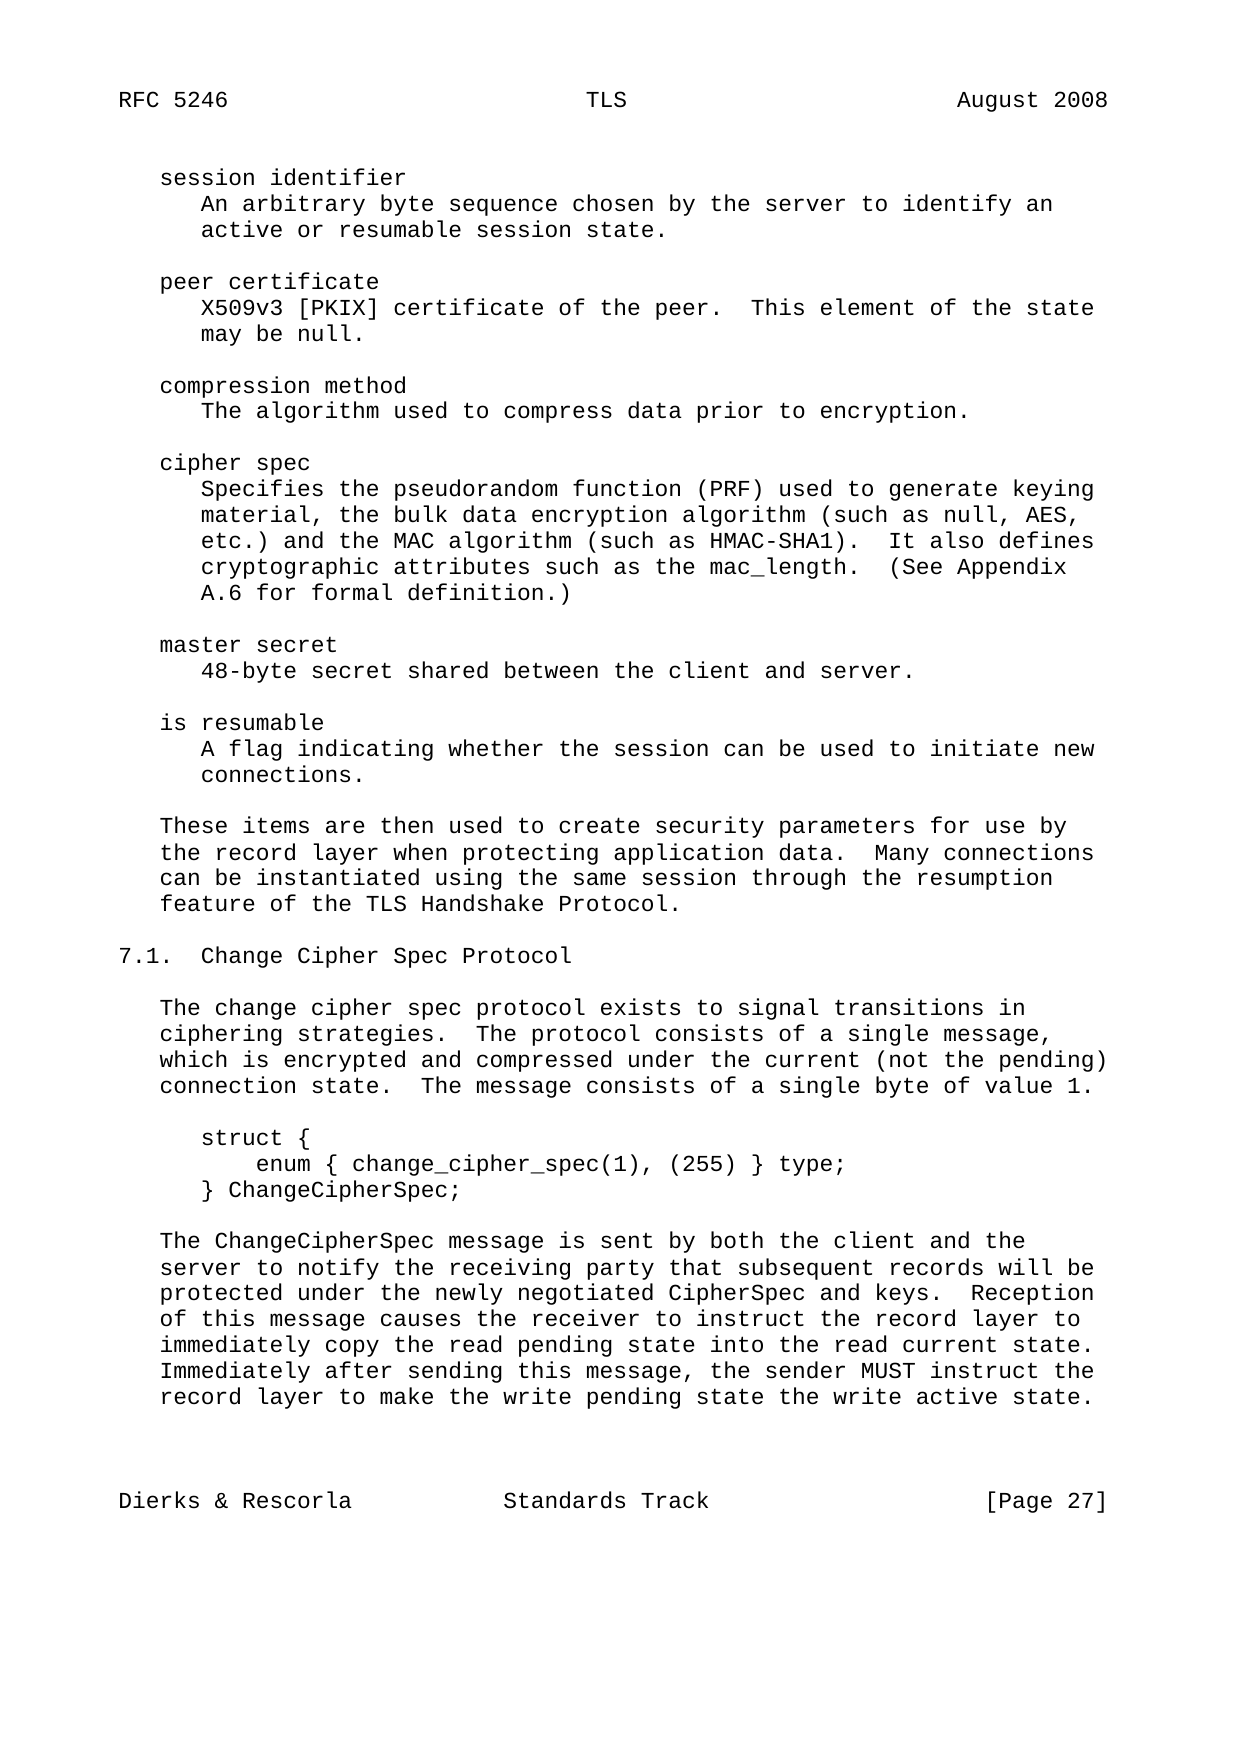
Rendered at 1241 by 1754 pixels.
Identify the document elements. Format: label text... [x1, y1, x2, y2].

text is resumable [118, 711, 1122, 737]
text X509v3 [PKIX] certificate of the peer. This element of the state [118, 296, 1122, 322]
text A.6 for formal definition.) [118, 581, 1122, 607]
text The algorithm used to compress data prior to encryption. [118, 400, 1122, 426]
text 48-byte secret shared between the client and server. [118, 659, 1122, 685]
text protected under the newly negotiated CipherSpec and keys. Reception [118, 1282, 1122, 1308]
text The change cipher spec protocol exists to signal transitions in [118, 996, 1122, 1022]
text material, the bulk data encryption algorithm (such as null, AES, [118, 504, 1122, 529]
text of this message causes the receiver to instruct the record layer to [118, 1308, 1122, 1334]
text compression method [118, 374, 1122, 400]
text struct { [118, 1126, 1122, 1152]
text the record layer when protecting application data. Many connections [118, 841, 1122, 867]
text Dierks & Rescorla Standards Track [Page 27] [118, 1489, 1122, 1515]
text cryptographic attributes such as the mac_length. (See Appendix [118, 556, 1122, 581]
text session identifier [118, 166, 1122, 192]
text enum { change_cipher_spec(1), (255) } type; [118, 1152, 1122, 1178]
text may be null. [118, 322, 1122, 348]
text can be instantiated using the same session through the resumption [118, 867, 1122, 893]
text 7.1. Change Cipher Spec Protocol [118, 944, 1122, 971]
text A flag indicating whether the session can be used to initiate new [118, 737, 1122, 763]
text master secret [118, 633, 1122, 659]
text active or resumable session state. [118, 218, 1122, 244]
text Specifies the pseudorandom function (PRF) used to generate keying [118, 478, 1122, 504]
text immediately copy the read pending state into the read current state. [118, 1334, 1122, 1359]
text ciphering strategies. The protocol consists of a single message, [118, 1022, 1122, 1048]
text RFC 5246 TLS August 2008 [118, 89, 1122, 114]
text cipher spec [118, 452, 1122, 478]
text connections. [118, 763, 1122, 789]
text connection state. The message consists of a single byte of value 1. [118, 1074, 1122, 1100]
text These items are then used to create security parameters for use by [118, 815, 1122, 841]
text etc.) and the MAC algorithm (such as HMAC-SHA1). It also defines [118, 529, 1122, 556]
text peer certificate [118, 270, 1122, 296]
text record layer to make the write pending state the write active state. [118, 1386, 1122, 1411]
text feature of the TLS Handshake Protocol. [118, 893, 1122, 919]
text Immediately after sending this message, the sender MUST instruct the [118, 1359, 1122, 1386]
text which is encrypted and compressed under the current (not the pending) [118, 1048, 1122, 1074]
text The ChangeCipherSpec message is sent by both the client and the [118, 1230, 1122, 1256]
text server to notify the receiving party that subsequent records will be [118, 1256, 1122, 1282]
text } ChangeCipherSpec; [118, 1178, 1122, 1204]
text An arbitrary byte sequence chosen by the server to identify an [118, 192, 1122, 218]
